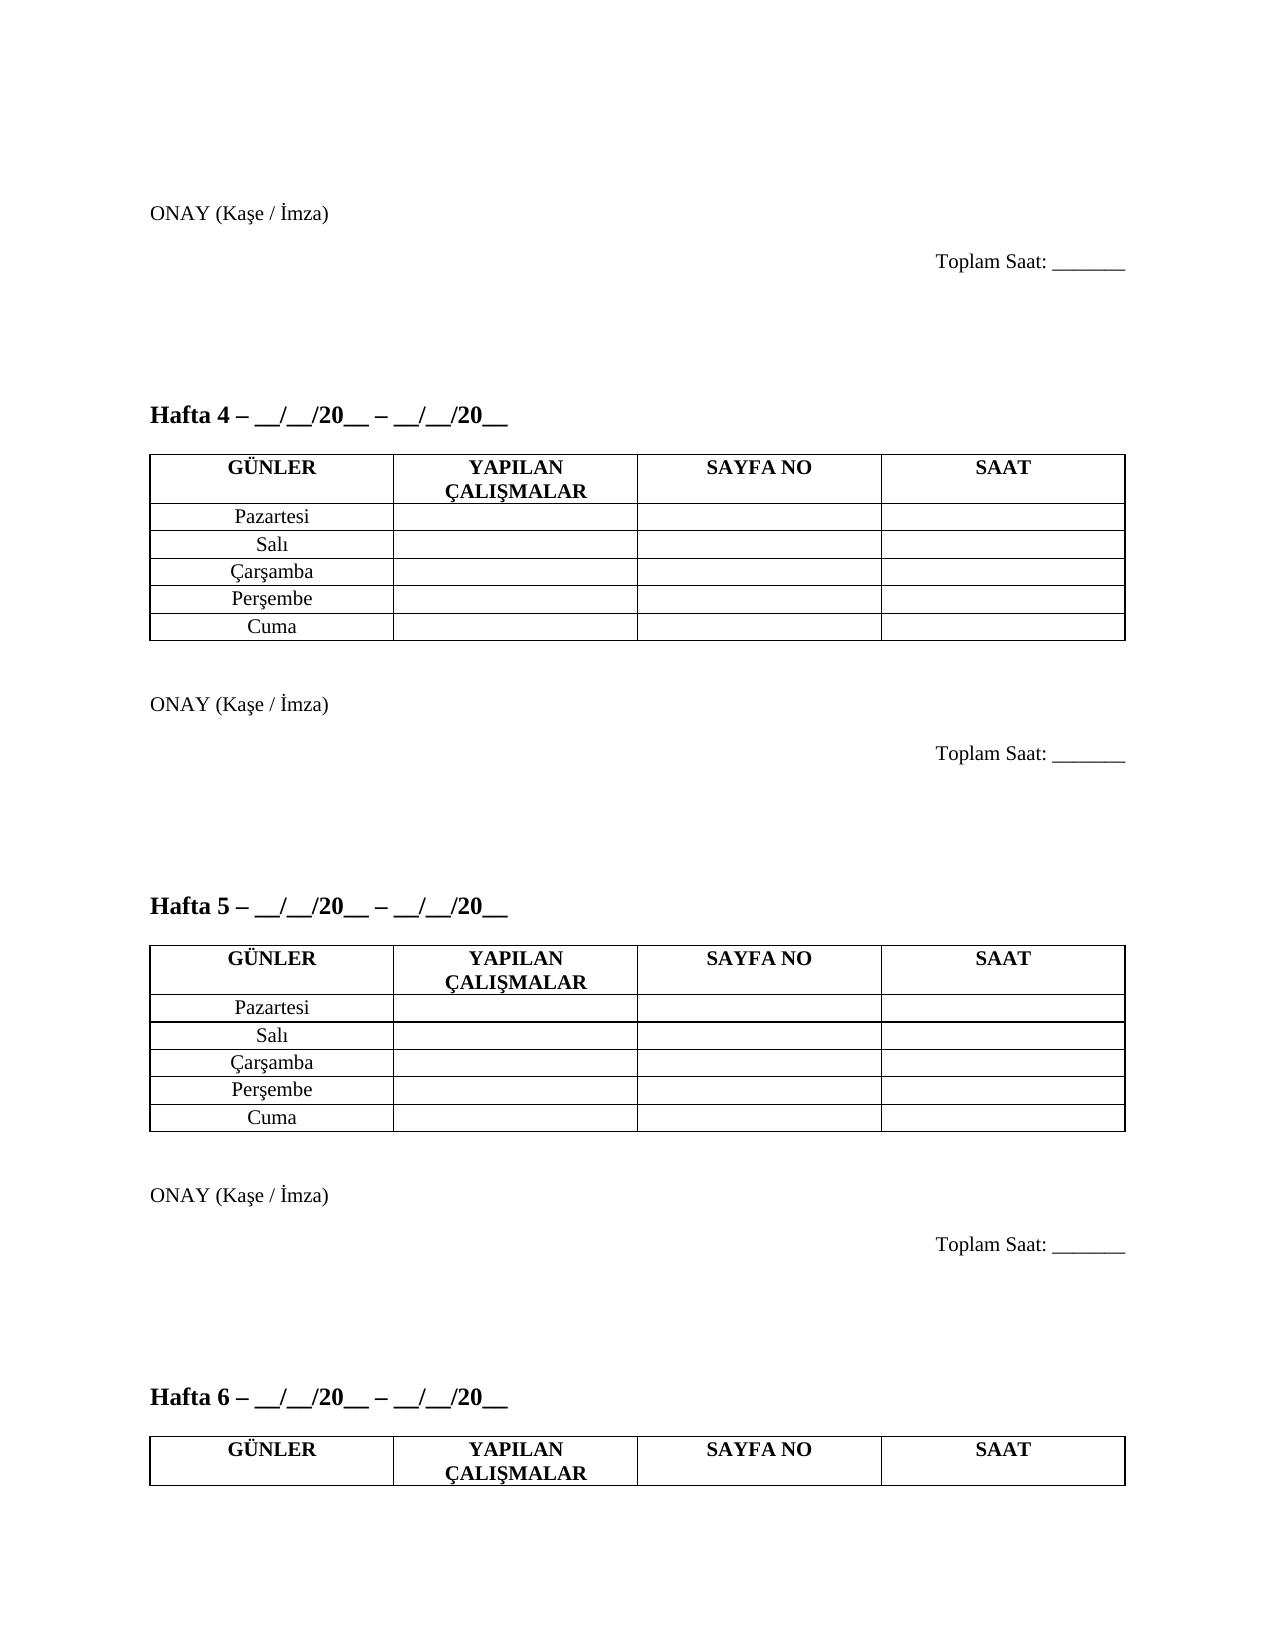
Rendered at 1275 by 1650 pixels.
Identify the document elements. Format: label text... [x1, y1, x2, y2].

text Hafta 4 – __/__/20__ – __/__/20__ [150, 400, 1125, 429]
table_cell [638, 1050, 881, 1076]
table_cell Pazartesi [151, 995, 393, 1021]
table_cell [638, 995, 881, 1021]
table_header SAYFA NO [638, 1437, 881, 1485]
table_cell [394, 559, 637, 585]
table_cell Perşembe [151, 1077, 393, 1104]
text ONAY (Kaşe / İmza) [150, 201, 1125, 225]
table_header GÜNLER [151, 455, 393, 503]
table_cell [394, 995, 637, 1021]
table_cell [638, 504, 881, 530]
table_cell Çarşamba [151, 559, 393, 585]
table_header GÜNLER [151, 946, 393, 994]
table_cell [882, 1050, 1124, 1076]
table_header YAPILAN ÇALIŞMALAR [394, 946, 637, 994]
table_cell [394, 1077, 637, 1104]
table_header SAAT [882, 1437, 1124, 1485]
table_cell [882, 559, 1124, 585]
table_cell [394, 586, 637, 613]
table_cell [882, 531, 1124, 558]
table_cell Pazartesi [151, 504, 393, 530]
table_cell [638, 586, 881, 613]
table_header YAPILAN ÇALIŞMALAR [394, 455, 637, 503]
table_cell [638, 1077, 881, 1104]
table_cell [394, 531, 637, 558]
table_header SAYFA NO [638, 455, 881, 503]
table_header SAAT [882, 946, 1124, 994]
table_cell [394, 1105, 637, 1131]
table_cell Perşembe [151, 586, 393, 613]
table_cell [882, 614, 1124, 640]
table_cell [882, 1105, 1124, 1131]
table_header SAYFA NO [638, 946, 881, 994]
table_cell [882, 995, 1124, 1021]
table_cell [394, 1050, 637, 1076]
table_cell [394, 1023, 637, 1049]
table_cell [638, 531, 881, 558]
table_cell Cuma [151, 614, 393, 640]
text Toplam Saat: _______ [150, 249, 1125, 273]
table_cell Salı [151, 531, 393, 558]
text Hafta 6 – __/__/20__ – __/__/20__ [150, 1382, 1125, 1411]
text Hafta 5 – __/__/20__ – __/__/20__ [150, 891, 1125, 920]
table_header GÜNLER [151, 1437, 393, 1485]
table_cell Salı [151, 1023, 393, 1049]
table_cell [882, 504, 1124, 530]
table_cell Çarşamba [151, 1050, 393, 1076]
text ONAY (Kaşe / İmza) [150, 1183, 1125, 1207]
table_cell [638, 559, 881, 585]
table_cell [638, 1105, 881, 1131]
table_cell [882, 586, 1124, 613]
text ONAY (Kaşe / İmza) [150, 692, 1125, 716]
table_header YAPILAN ÇALIŞMALAR [394, 1437, 637, 1485]
table_cell [638, 1023, 881, 1049]
text Toplam Saat: _______ [150, 741, 1125, 764]
table_cell [638, 614, 881, 640]
table_cell [394, 614, 637, 640]
table_cell [882, 1077, 1124, 1104]
text Toplam Saat: _______ [150, 1232, 1125, 1256]
table_header SAAT [882, 455, 1124, 503]
table_cell [882, 1023, 1124, 1049]
table_cell [394, 504, 637, 530]
table_cell Cuma [151, 1105, 393, 1131]
